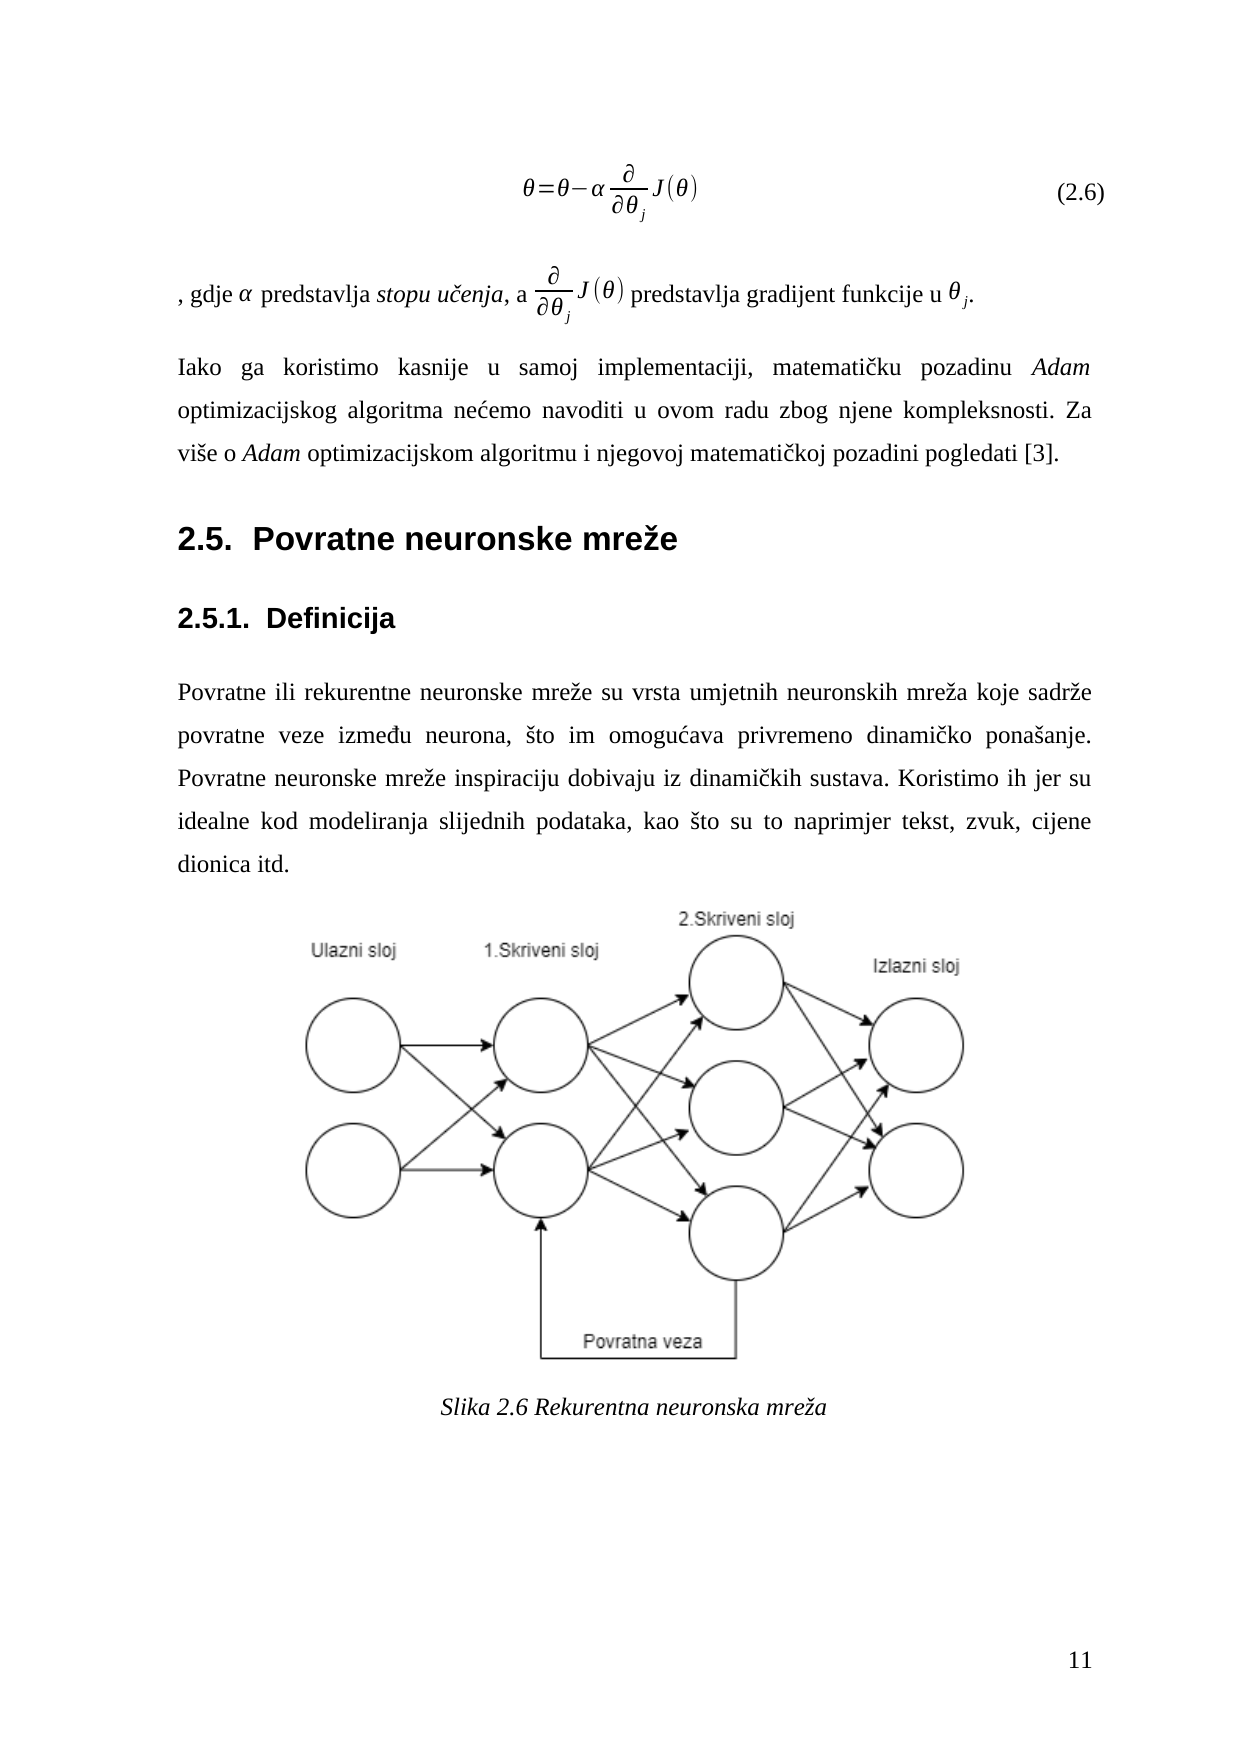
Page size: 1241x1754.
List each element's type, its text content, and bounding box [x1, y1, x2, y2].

text Povratne ili rekurentne neuronske mreže su vrsta umjetnih neuronskih mreža koje sadrže povratne veze između neurona, što im omogućava privremeno dinamičko ponašanje. Povratne neuronske mreže inspiraciju dobivaju iz dinamičkih sustava. Koristimo ih jer su idealne kod modeliranja slijednih podataka, kao što su to naprimjer tekst, zvuk, cijene dionica itd. [177, 677, 1092, 878]
text Iako ga koristimo kasnije u samoj implementaciji, matematičku pozadinu Adam optimizacijskog algoritma nećemo navoditi u ovom radu zbog njene kompleksnosti. Za više o Adam optimizacijskom algoritmu i njegovoj matematičkoj pozadini pogledati [3]. [177, 352, 1092, 467]
subtitle Definicija [177, 601, 1092, 635]
text , gdje predstavlja stopu učenja, a predstavlja gradijent funkcije u . [177, 262, 1092, 325]
picture [298, 904, 972, 1372]
table_header (2.6) [1045, 148, 1116, 250]
subtitle Povratne neuronske mreže [177, 519, 1092, 557]
table_header [177, 148, 1044, 250]
